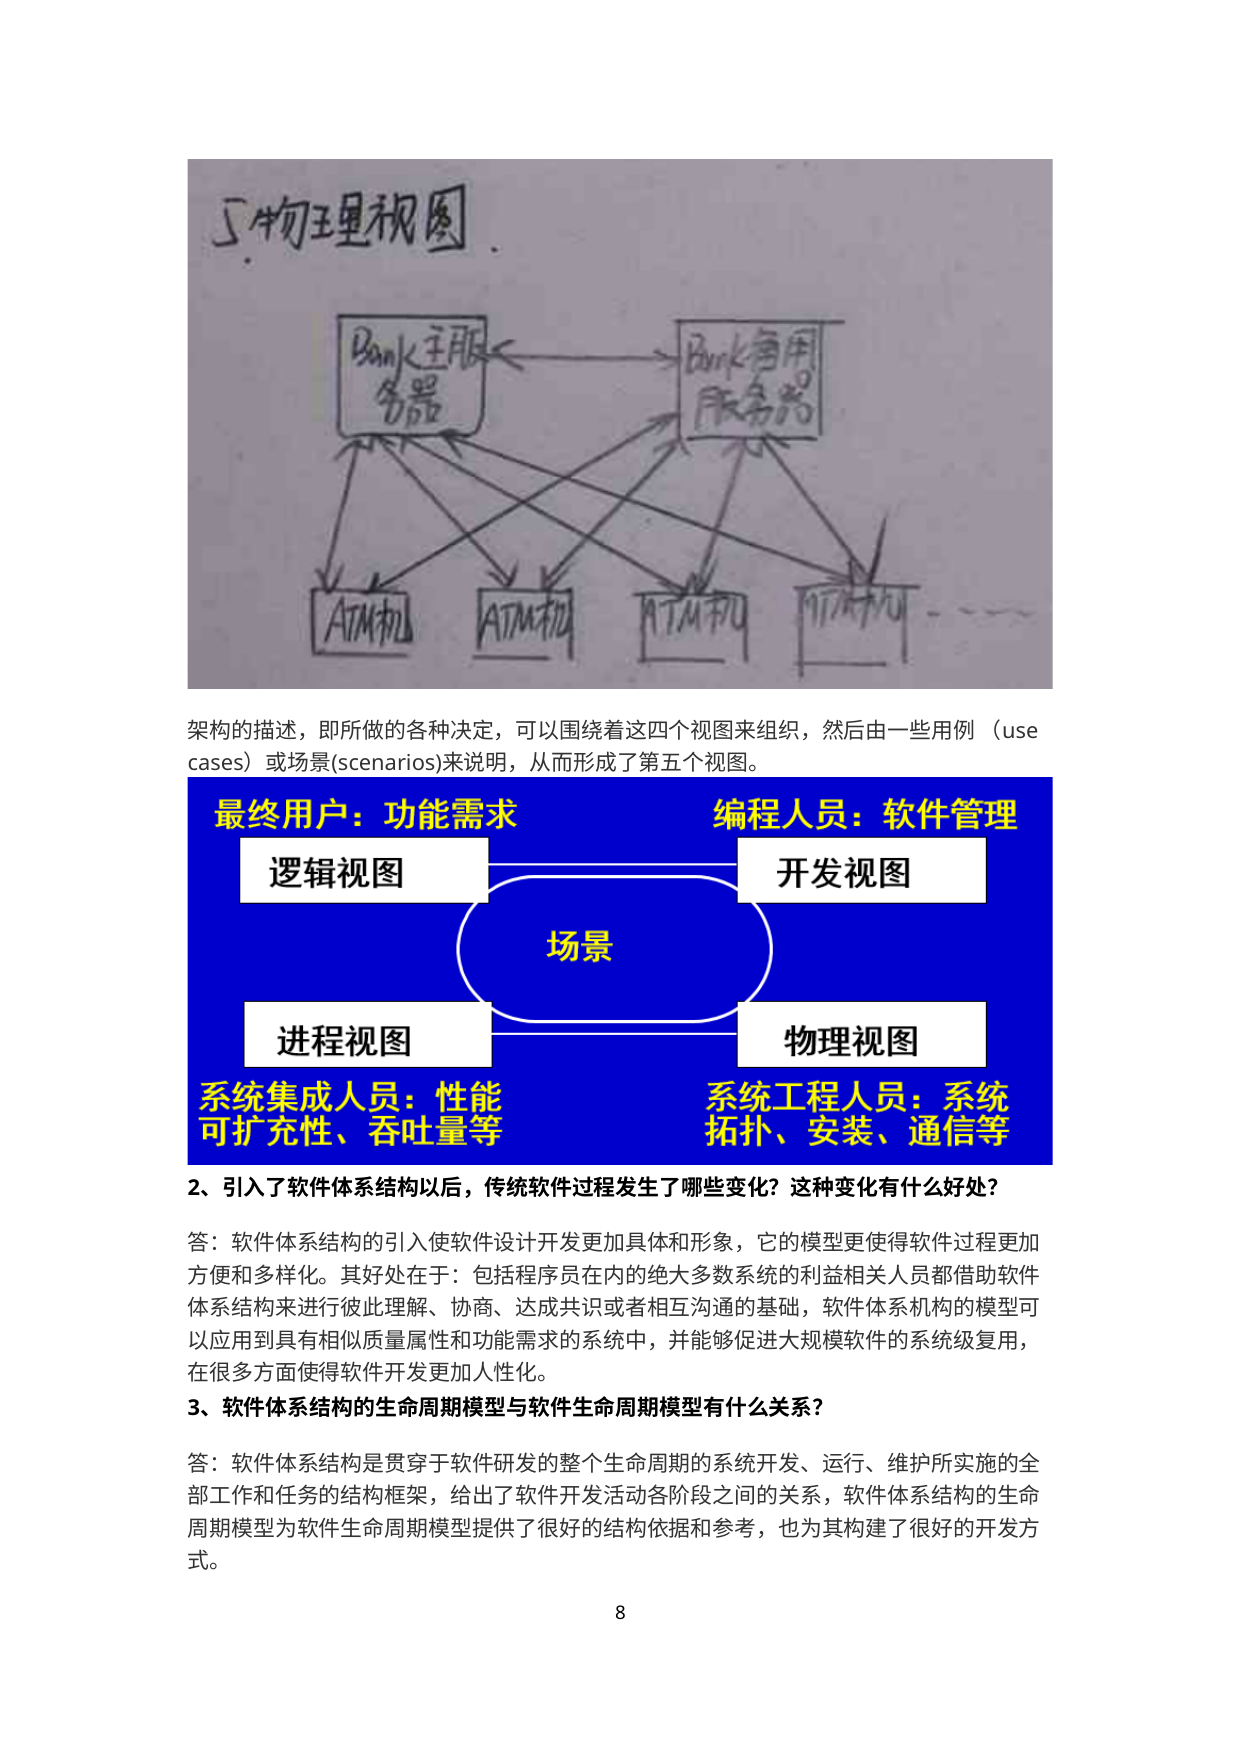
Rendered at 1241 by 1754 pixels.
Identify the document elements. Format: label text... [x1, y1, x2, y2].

text 架构的描述，即所做的各种决定，可以围绕着这四个视图来组织，然后由一些用例 （use cases）或场景(scenarios)来说明，从而形成了第五个视图。 [187, 689, 1053, 777]
text 答：软件体系结构是贯穿于软件研发的整个生命周期的系统开发、运行、维护所实施的全部工作和任务的结构框架，给出了软件开发活动各阶段之间的关系，软件体系结构的生命周期模型为软件生命周期模型提供了很好的结构依据和参考，也为其构建了很好的开发方式。 [187, 1445, 1053, 1575]
subtitle 3、软件体系结构的生命周期模型与软件生命周期模型有什么关系？ [187, 1389, 1053, 1422]
picture [187, 159, 1053, 689]
picture [187, 777, 1053, 1165]
subtitle 2、引入了软件体系结构以后，传统软件过程发生了哪些变化？这种变化有什么好处？ [187, 1169, 1053, 1202]
text 答：软件体系结构的引入使软件设计开发更加具体和形象，它的模型更使得软件过程更加方便和多样化。其好处在于：包括程序员在内的绝大多数系统的利益相关人员都借助软件体系结构来进行彼此理解、协商、达成共识或者相互沟通的基础，软件体系机构的模型可以应用到具有相似质量属性和功能需求的系统中，并能够促进大规模软件的系统级复用，在很多方面使得软件开发更加人性化。 [187, 1225, 1053, 1387]
